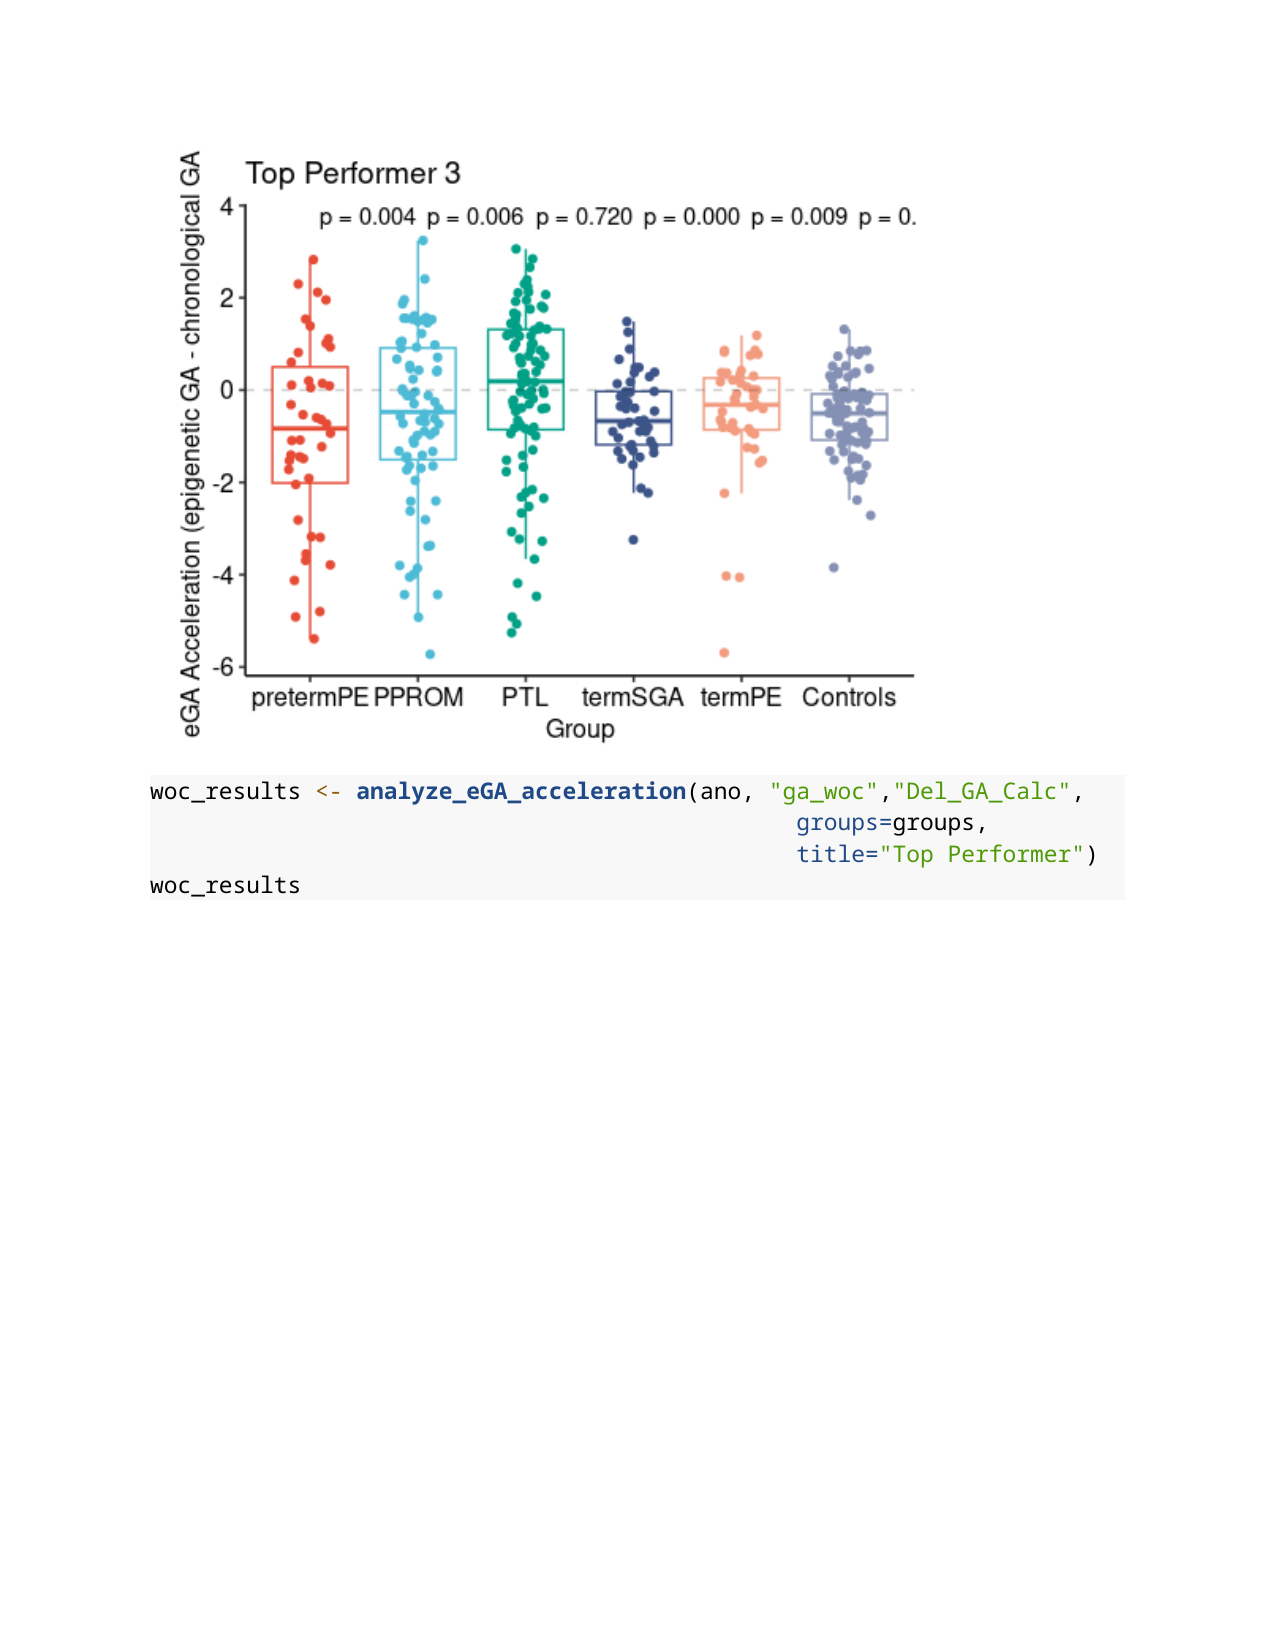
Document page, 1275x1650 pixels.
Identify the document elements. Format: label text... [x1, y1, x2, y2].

text woc_results <- analyze_eGA_acceleration(ano, "ga_woc","Del_GA_Calc", groups=groups, title="Top Performer") woc_results [301, 775, 1125, 900]
picture [168, 150, 927, 757]
